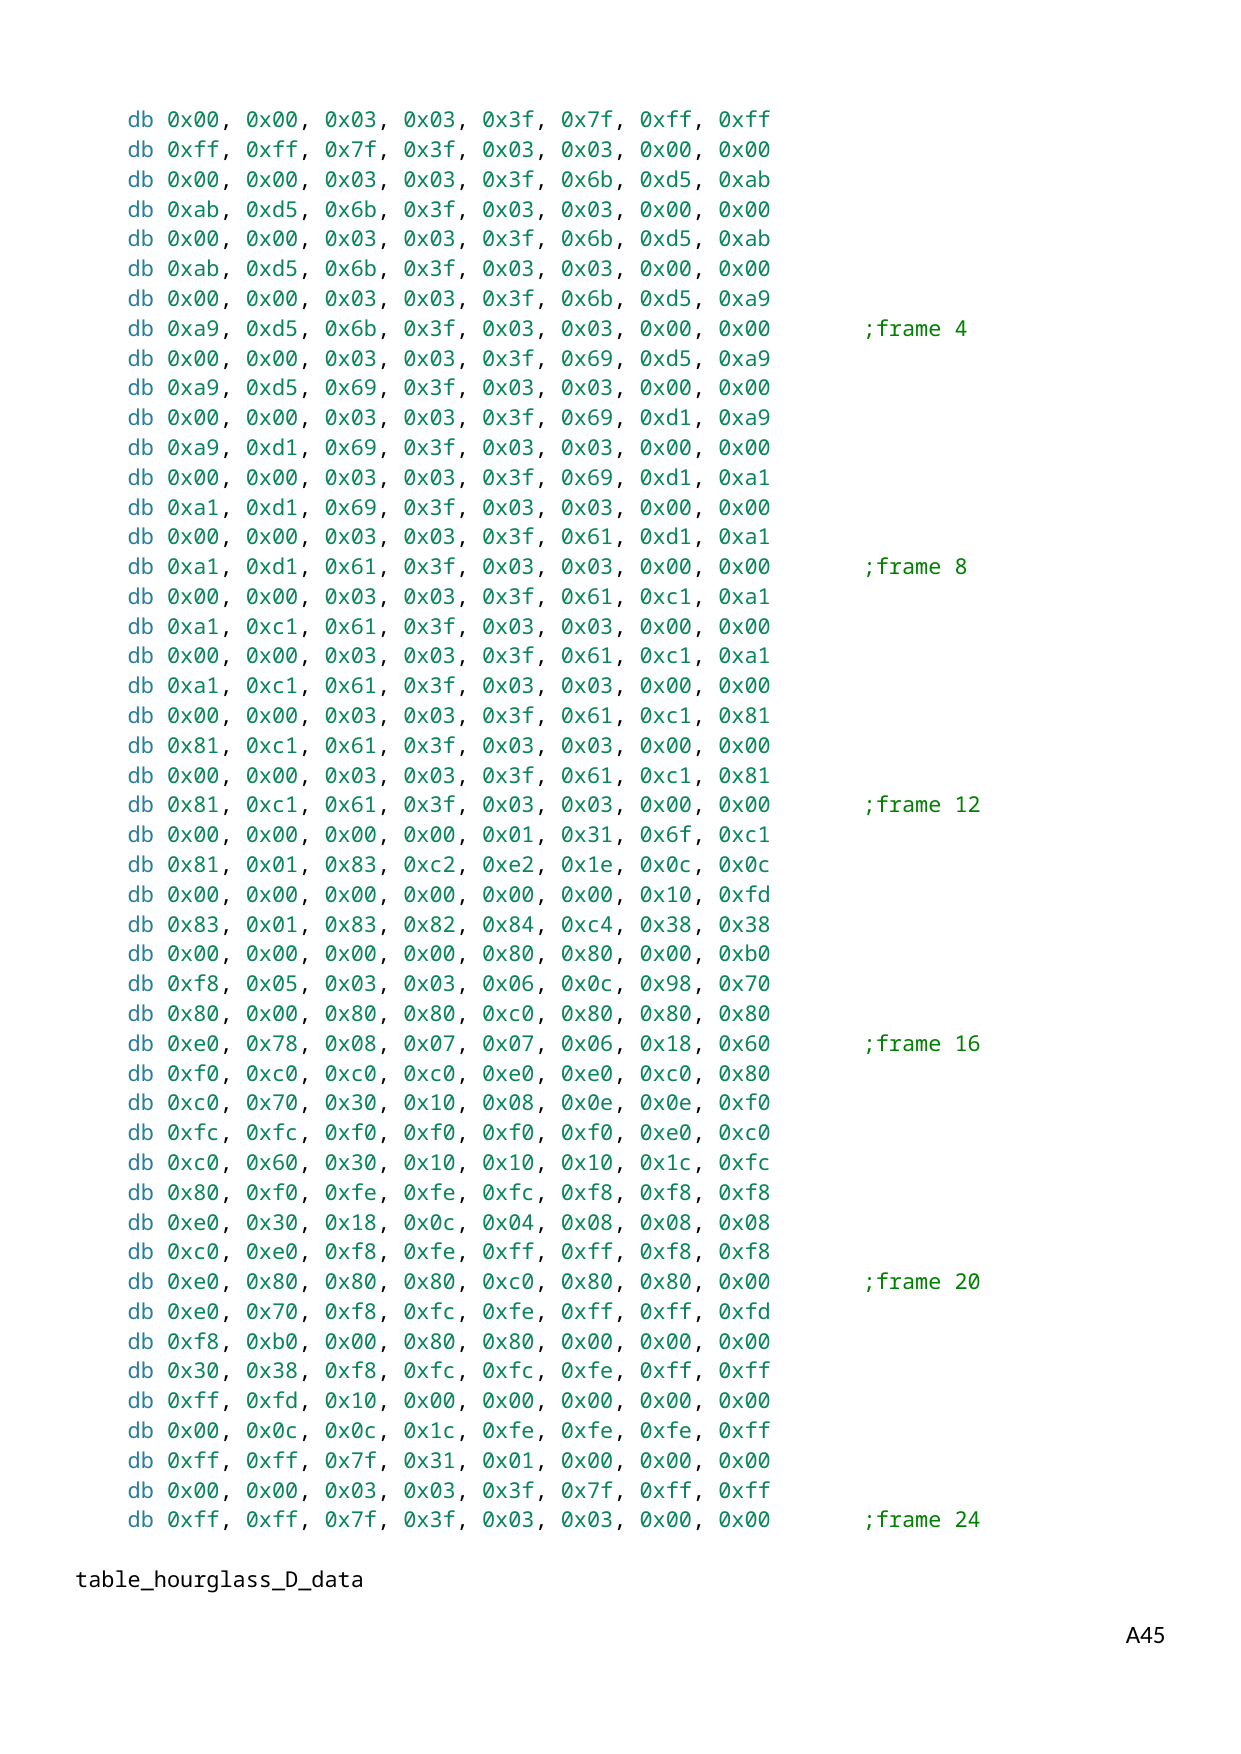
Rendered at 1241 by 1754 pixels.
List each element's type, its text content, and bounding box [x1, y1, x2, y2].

text db 0xa1, 0xd1, 0x61, 0x3f, 0x03, 0x03, 0x00, 0x00 ;frame 8 [75, 551, 1165, 581]
text db 0xc0, 0x60, 0x30, 0x10, 0x10, 0x10, 0x1c, 0xfc [75, 1147, 1165, 1177]
text db 0x00, 0x00, 0x03, 0x03, 0x3f, 0x6b, 0xd5, 0xa9 [75, 283, 1165, 313]
text db 0x00, 0x00, 0x03, 0x03, 0x3f, 0x7f, 0xff, 0xff [75, 104, 1165, 134]
text db 0xfc, 0xfc, 0xf0, 0xf0, 0xf0, 0xf0, 0xe0, 0xc0 [75, 1117, 1165, 1147]
text db 0x81, 0xc1, 0x61, 0x3f, 0x03, 0x03, 0x00, 0x00 [75, 730, 1165, 760]
text db 0xf8, 0x05, 0x03, 0x03, 0x06, 0x0c, 0x98, 0x70 [75, 968, 1165, 998]
text db 0x00, 0x00, 0x03, 0x03, 0x3f, 0x7f, 0xff, 0xff [75, 1475, 1165, 1504]
text db 0xc0, 0xe0, 0xf8, 0xfe, 0xff, 0xff, 0xf8, 0xf8 [75, 1236, 1165, 1266]
text db 0xa9, 0xd5, 0x6b, 0x3f, 0x03, 0x03, 0x00, 0x00 ;frame 4 [75, 313, 1165, 343]
text db 0x00, 0x00, 0x03, 0x03, 0x3f, 0x6b, 0xd5, 0xab [75, 223, 1165, 253]
text db 0x00, 0x0c, 0x0c, 0x1c, 0xfe, 0xfe, 0xfe, 0xff [75, 1415, 1165, 1445]
text db 0xe0, 0x70, 0xf8, 0xfc, 0xfe, 0xff, 0xff, 0xfd [75, 1296, 1165, 1326]
text db 0xe0, 0x78, 0x08, 0x07, 0x07, 0x06, 0x18, 0x60 ;frame 16 [75, 1028, 1165, 1058]
text db 0xff, 0xff, 0x7f, 0x3f, 0x03, 0x03, 0x00, 0x00 [75, 134, 1165, 164]
text db 0xf8, 0xb0, 0x00, 0x80, 0x80, 0x00, 0x00, 0x00 [75, 1326, 1165, 1356]
text db 0xab, 0xd5, 0x6b, 0x3f, 0x03, 0x03, 0x00, 0x00 [75, 194, 1165, 223]
text db 0xa9, 0xd5, 0x69, 0x3f, 0x03, 0x03, 0x00, 0x00 [75, 372, 1165, 402]
text db 0x00, 0x00, 0x03, 0x03, 0x3f, 0x61, 0xc1, 0x81 [75, 760, 1165, 789]
text db 0x00, 0x00, 0x00, 0x00, 0x01, 0x31, 0x6f, 0xc1 [75, 819, 1165, 849]
text db 0xe0, 0x30, 0x18, 0x0c, 0x04, 0x08, 0x08, 0x08 [75, 1207, 1165, 1236]
text db 0xc0, 0x70, 0x30, 0x10, 0x08, 0x0e, 0x0e, 0xf0 [75, 1087, 1165, 1117]
text db 0xe0, 0x80, 0x80, 0x80, 0xc0, 0x80, 0x80, 0x00 ;frame 20 [75, 1266, 1165, 1296]
text db 0xa1, 0xd1, 0x69, 0x3f, 0x03, 0x03, 0x00, 0x00 [75, 492, 1165, 521]
text db 0x00, 0x00, 0x03, 0x03, 0x3f, 0x69, 0xd5, 0xa9 [75, 343, 1165, 372]
text db 0xff, 0xfd, 0x10, 0x00, 0x00, 0x00, 0x00, 0x00 [75, 1385, 1165, 1415]
text table_hourglass_D_data [75, 1564, 1165, 1594]
text db 0x00, 0x00, 0x03, 0x03, 0x3f, 0x6b, 0xd5, 0xab [75, 164, 1165, 194]
text db 0x00, 0x00, 0x03, 0x03, 0x3f, 0x69, 0xd1, 0xa9 [75, 402, 1165, 432]
text db 0xff, 0xff, 0x7f, 0x3f, 0x03, 0x03, 0x00, 0x00 ;frame 24 [75, 1504, 1165, 1534]
text db 0x81, 0x01, 0x83, 0xc2, 0xe2, 0x1e, 0x0c, 0x0c [75, 849, 1165, 879]
text db 0xff, 0xff, 0x7f, 0x31, 0x01, 0x00, 0x00, 0x00 [75, 1445, 1165, 1475]
text db 0x83, 0x01, 0x83, 0x82, 0x84, 0xc4, 0x38, 0x38 [75, 909, 1165, 938]
text db 0x00, 0x00, 0x03, 0x03, 0x3f, 0x61, 0xc1, 0xa1 [75, 641, 1165, 670]
text db 0xa1, 0xc1, 0x61, 0x3f, 0x03, 0x03, 0x00, 0x00 [75, 670, 1165, 700]
text db 0x00, 0x00, 0x03, 0x03, 0x3f, 0x61, 0xd1, 0xa1 [75, 521, 1165, 551]
text db 0x00, 0x00, 0x03, 0x03, 0x3f, 0x69, 0xd1, 0xa1 [75, 462, 1165, 492]
text db 0x81, 0xc1, 0x61, 0x3f, 0x03, 0x03, 0x00, 0x00 ;frame 12 [75, 789, 1165, 819]
text db 0xa9, 0xd1, 0x69, 0x3f, 0x03, 0x03, 0x00, 0x00 [75, 432, 1165, 462]
text db 0xf0, 0xc0, 0xc0, 0xc0, 0xe0, 0xe0, 0xc0, 0x80 [75, 1058, 1165, 1087]
text db 0xa1, 0xc1, 0x61, 0x3f, 0x03, 0x03, 0x00, 0x00 [75, 611, 1165, 641]
text db 0x80, 0x00, 0x80, 0x80, 0xc0, 0x80, 0x80, 0x80 [75, 998, 1165, 1028]
text db 0xab, 0xd5, 0x6b, 0x3f, 0x03, 0x03, 0x00, 0x00 [75, 253, 1165, 283]
text db 0x30, 0x38, 0xf8, 0xfc, 0xfc, 0xfe, 0xff, 0xff [75, 1356, 1165, 1385]
text db 0x00, 0x00, 0x00, 0x00, 0x80, 0x80, 0x00, 0xb0 [75, 938, 1165, 968]
text db 0x00, 0x00, 0x00, 0x00, 0x00, 0x00, 0x10, 0xfd [75, 879, 1165, 909]
text db 0x00, 0x00, 0x03, 0x03, 0x3f, 0x61, 0xc1, 0x81 [75, 700, 1165, 730]
text db 0x00, 0x00, 0x03, 0x03, 0x3f, 0x61, 0xc1, 0xa1 [75, 581, 1165, 611]
text db 0x80, 0xf0, 0xfe, 0xfe, 0xfc, 0xf8, 0xf8, 0xf8 [75, 1177, 1165, 1207]
